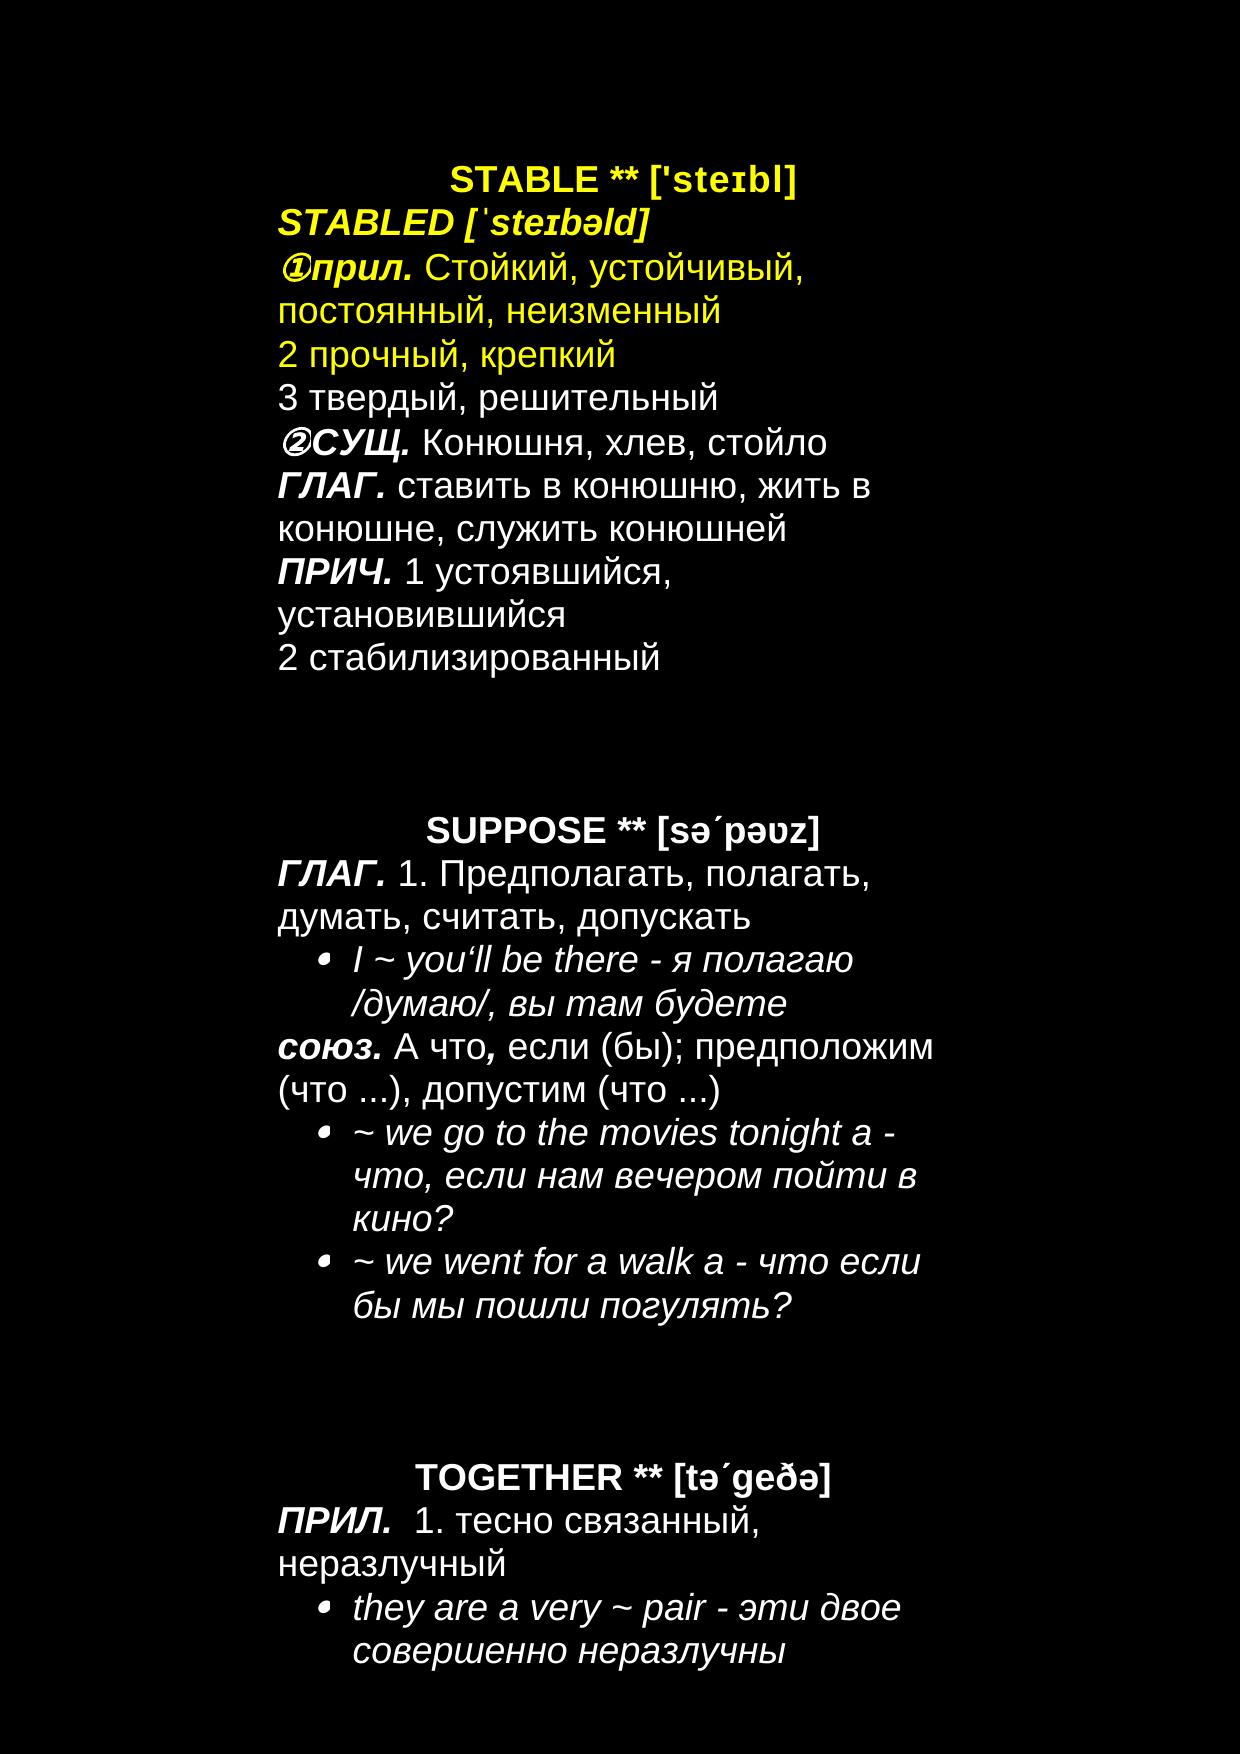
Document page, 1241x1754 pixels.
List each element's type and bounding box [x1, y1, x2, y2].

table_header [270, 62, 976, 1680]
